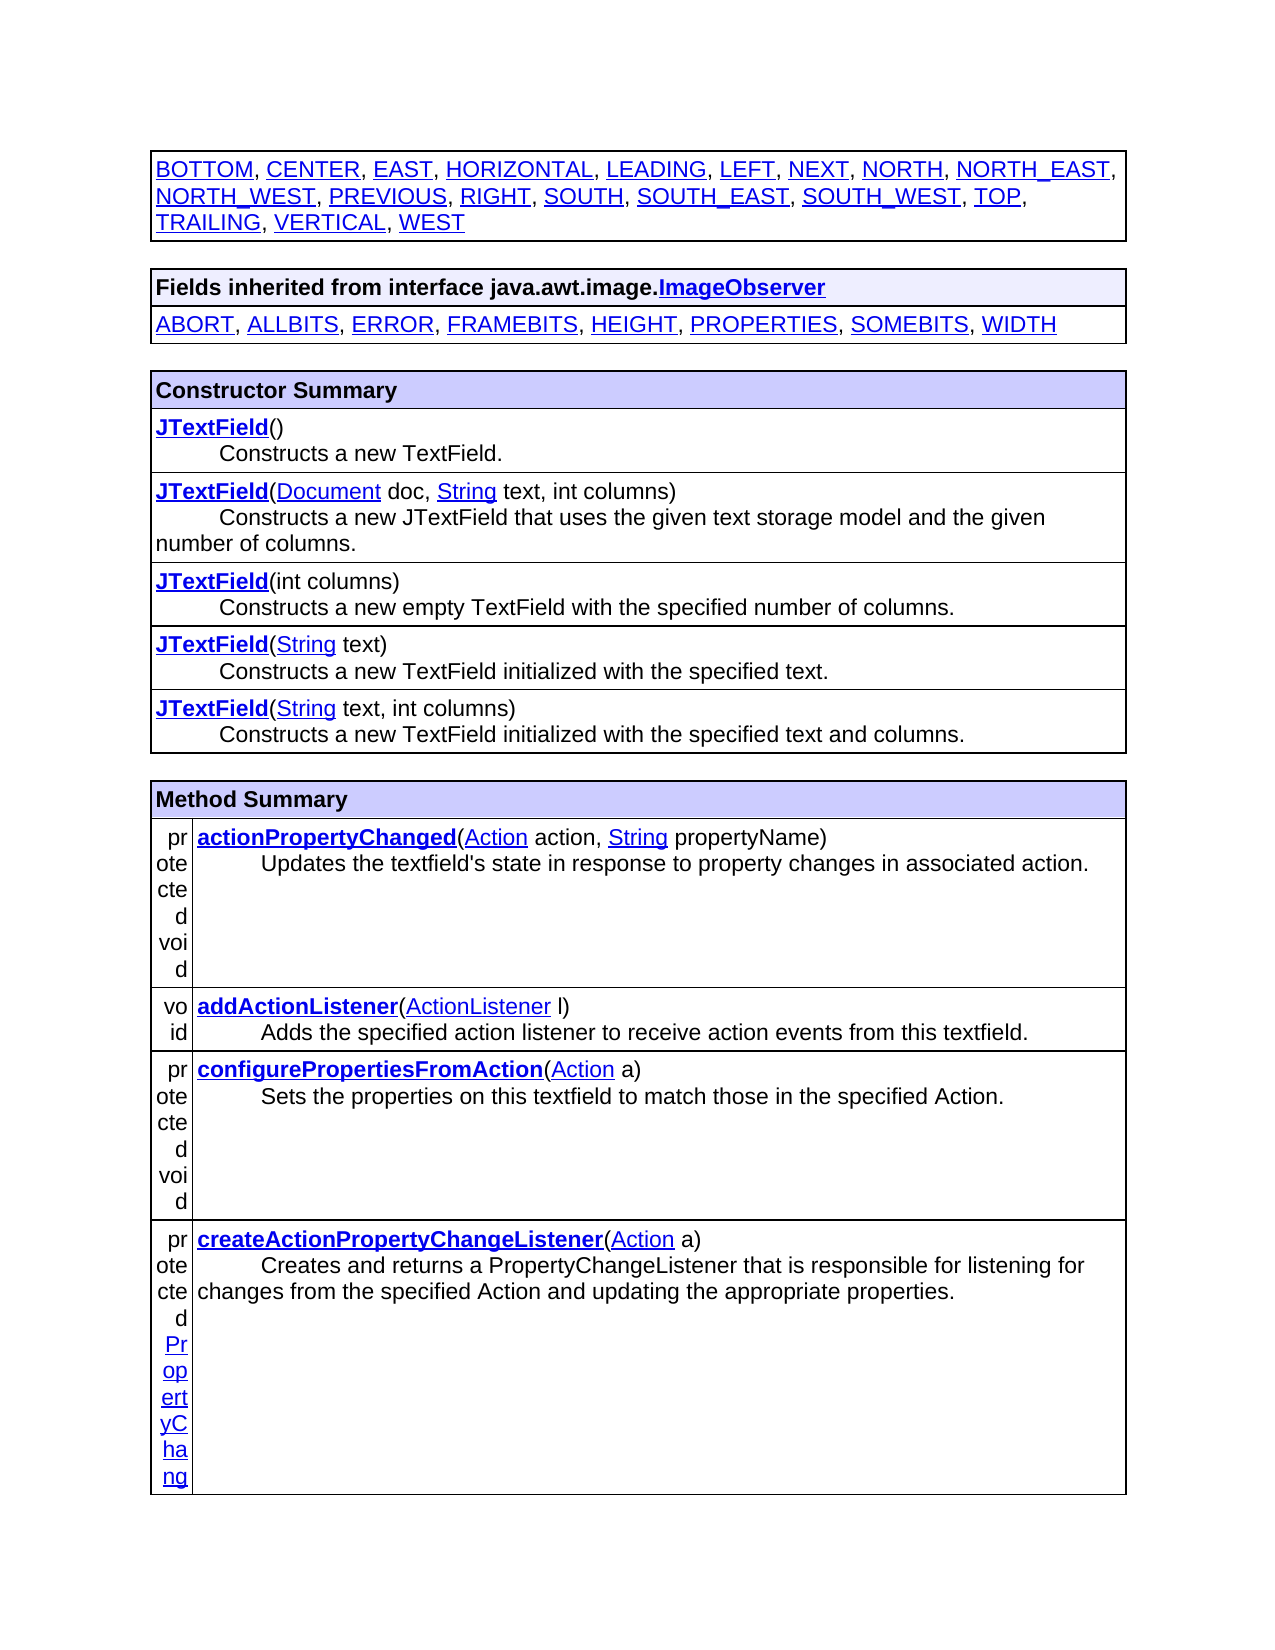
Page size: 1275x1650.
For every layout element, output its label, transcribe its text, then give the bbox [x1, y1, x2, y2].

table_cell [193, 1221, 1125, 1494]
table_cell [152, 1221, 192, 1494]
table_cell JTextField(String text) Constructs a new TextField initialized with the specified text. [152, 627, 1125, 689]
table_header Method Summary [152, 782, 1125, 817]
table_cell JTextField() Constructs a new TextField. [152, 409, 1125, 471]
table_header Fields inherited from interface java.awt.image.ImageObserver [152, 270, 1125, 305]
table_cell protected void [152, 1052, 192, 1219]
table_cell JTextField(Document doc, String text, int columns) Constructs a new JTextField that uses the given text storage model and the given number of columns. [152, 473, 1125, 561]
table_cell ABORT, ALLBITS, ERROR, FRAMEBITS, HEIGHT, PROPERTIES, SOMEBITS, WIDTH [152, 307, 1125, 342]
table_cell JTextField(int columns) Constructs a new empty TextField with the specified number of columns. [152, 563, 1125, 625]
table_cell void [152, 988, 192, 1050]
table_cell actionPropertyChanged(Action action, String propertyName) Updates the textfield's state in response to property changes in associated action. [193, 819, 1125, 987]
table_cell BOTTOM, CENTER, EAST, HORIZONTAL, LEADING, LEFT, NEXT, NORTH, NORTH_EAST, NORTH_WEST, PREVIOUS, RIGHT, SOUTH, SOUTH_EAST, SOUTH_WEST, TOP, TRAILING, VERTICAL, WEST [152, 152, 1125, 240]
table_cell JTextField(String text, int columns) Constructs a new TextField initialized with the specified text and columns. [152, 690, 1125, 752]
table_header Constructor Summary [152, 372, 1125, 408]
table_cell configurePropertiesFromAction(Action a) Sets the properties on this textfield to match those in the specified Action. [193, 1052, 1125, 1219]
table_cell addActionListener(ActionListener l) Adds the specified action listener to receive action events from this textfield. [193, 988, 1125, 1050]
table_cell protected void [152, 819, 192, 987]
